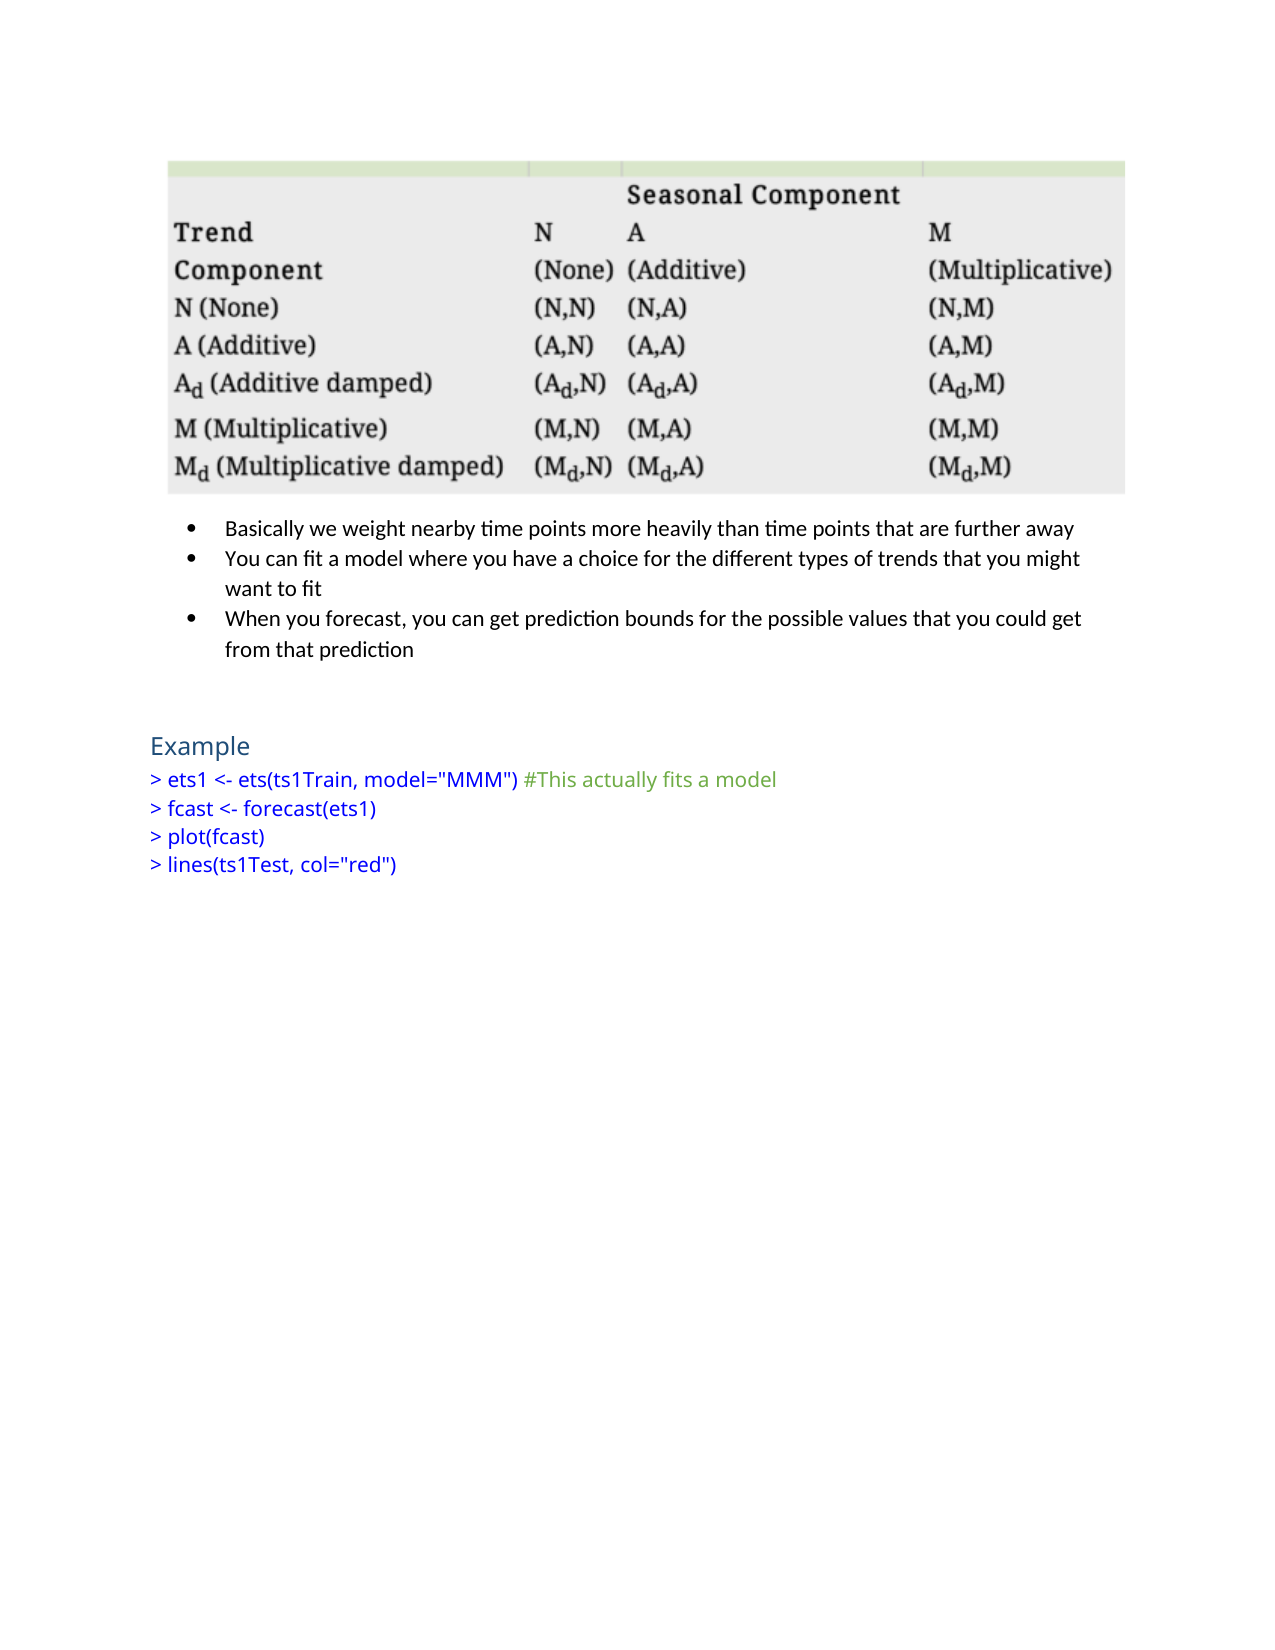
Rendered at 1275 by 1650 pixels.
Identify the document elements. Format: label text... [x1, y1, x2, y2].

text > fcast <- forecast(ets1) [150, 794, 1125, 822]
list Basically we weight nearby time points more heavily than time points that are further away [187, 514, 1125, 542]
text > lines(ts1Test, col="red") [150, 851, 1125, 879]
list You can fit a model where you have a choice for the different types of trends that you might want to fit [187, 544, 1125, 602]
list When you forecast, you can get prediction bounds for the possible values that you could get from that prediction [187, 604, 1125, 663]
text > plot(fcast) [150, 822, 1125, 851]
picture [150, 150, 1125, 496]
text > ets1 <- ets(ts1Train, model="MMM") #This actually fits a model [150, 765, 1125, 794]
subtitle Example [150, 728, 1125, 763]
